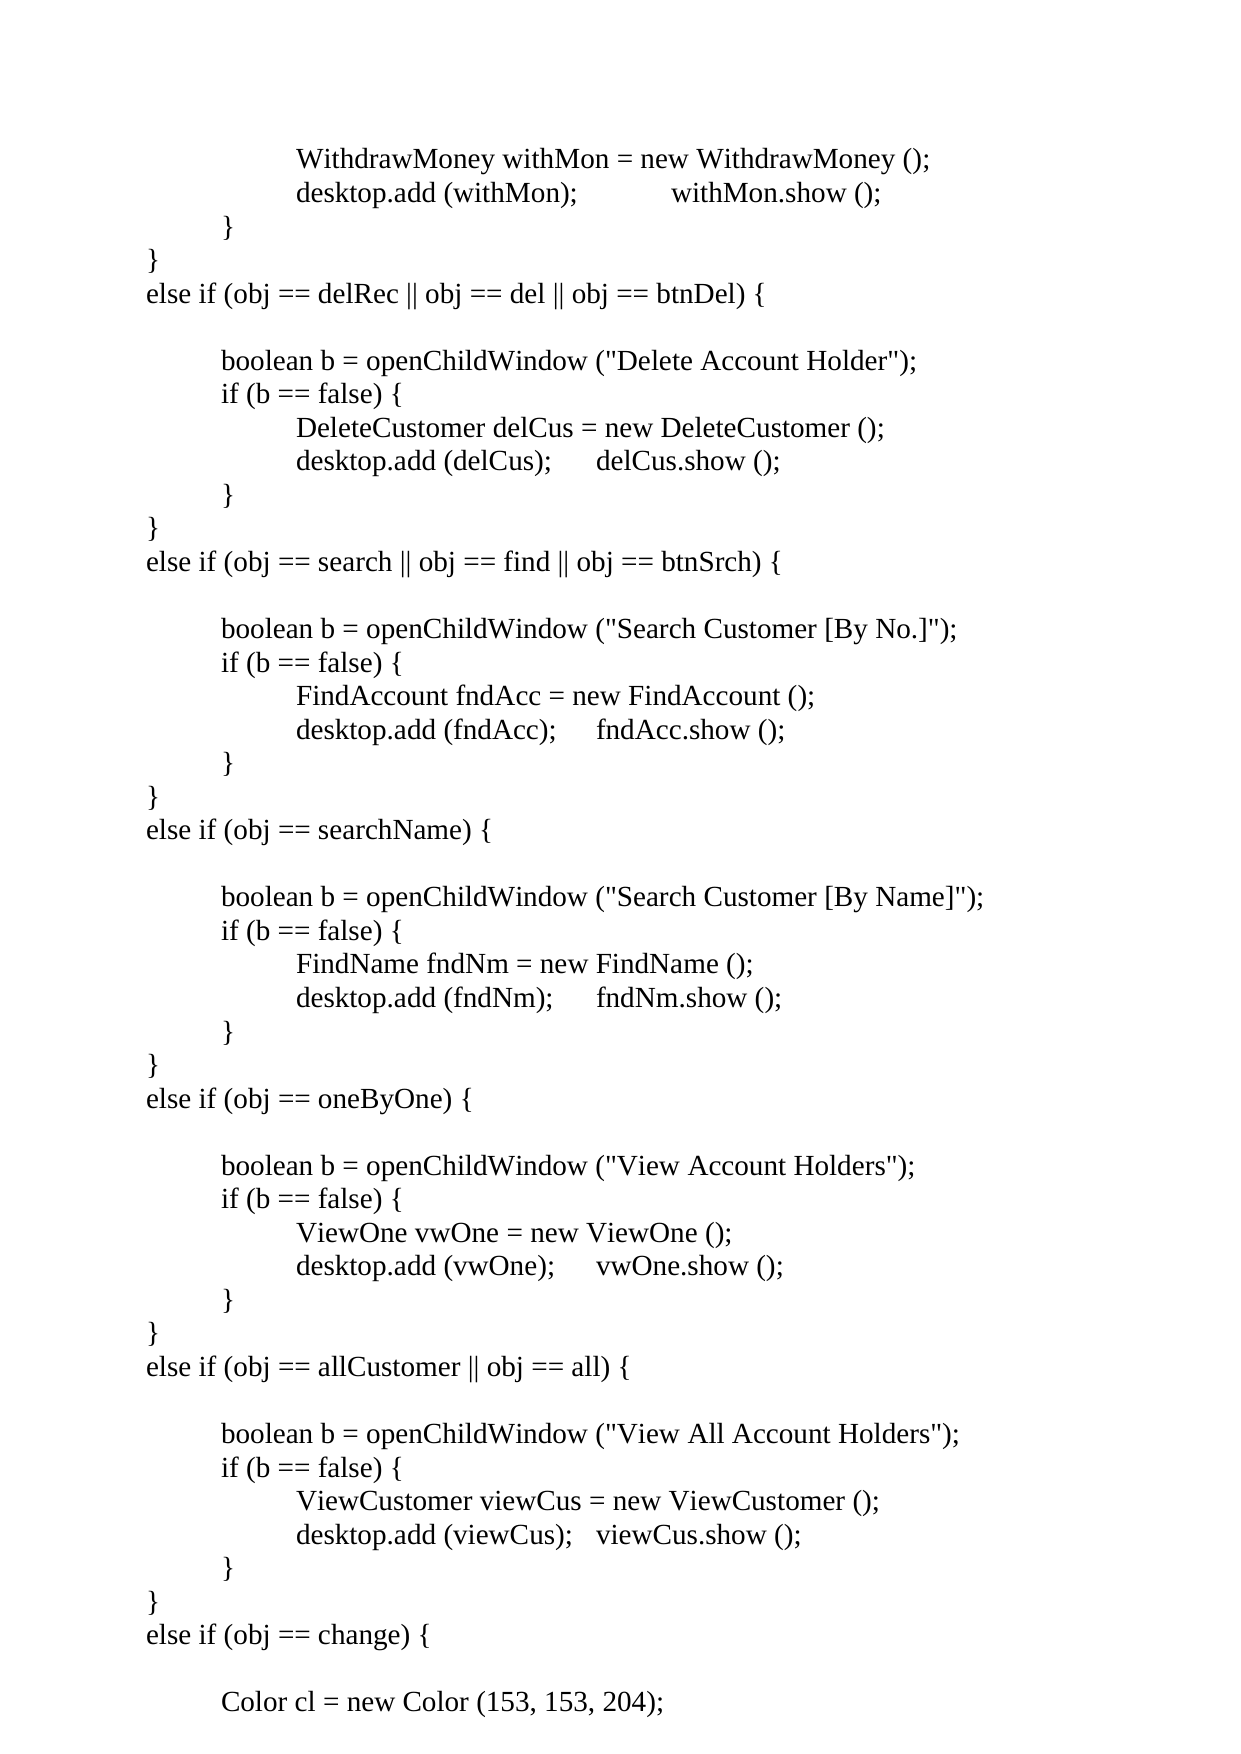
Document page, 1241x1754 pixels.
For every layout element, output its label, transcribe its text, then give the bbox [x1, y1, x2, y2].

list boolean b = openChildWindow ("View Account Holders"); [89, 1148, 1176, 1181]
list } [89, 1316, 1176, 1349]
list WithdrawMoney withMon = new WithdrawMoney (); [89, 142, 1176, 175]
list desktop.add (delCus); delCus.show (); [89, 443, 1176, 477]
list } [89, 209, 1176, 242]
list } [89, 477, 1176, 511]
list desktop.add (withMon); withMon.show (); [89, 175, 1176, 209]
list boolean b = openChildWindow ("Search Customer [By No.]"); [89, 611, 1176, 645]
list desktop.add (viewCus); viewCus.show (); [89, 1517, 1176, 1550]
list desktop.add (fndNm); fndNm.show (); [89, 980, 1176, 1014]
list if (b == false) { [89, 1181, 1176, 1215]
list } [89, 1550, 1176, 1584]
list boolean b = openChildWindow ("Delete Account Holder"); [89, 343, 1176, 376]
list else if (obj == allCustomer || obj == all) { [89, 1349, 1176, 1383]
list else if (obj == change) { [89, 1617, 1176, 1651]
list else if (obj == delRec || obj == del || obj == btnDel) { [89, 276, 1176, 309]
list ViewOne vwOne = new ViewOne (); [89, 1215, 1176, 1248]
list } [89, 779, 1176, 812]
list FindName fndNm = new FindName (); [89, 947, 1176, 980]
list } [89, 1014, 1176, 1047]
list if (b == false) { [89, 1450, 1176, 1483]
list else if (obj == searchName) { [89, 812, 1176, 846]
list boolean b = openChildWindow ("View All Account Holders"); [89, 1416, 1176, 1450]
list desktop.add (vwOne); vwOne.show (); [89, 1248, 1176, 1282]
list if (b == false) { [89, 645, 1176, 678]
list } [89, 1584, 1176, 1617]
list desktop.add (fndAcc); fndAcc.show (); [89, 712, 1176, 745]
list } [89, 1047, 1176, 1081]
list else if (obj == search || obj == find || obj == btnSrch) { [89, 544, 1176, 578]
list FindAccount fndAcc = new FindAccount (); [89, 678, 1176, 712]
list } [89, 1282, 1176, 1316]
list if (b == false) { [89, 913, 1176, 947]
list boolean b = openChildWindow ("Search Customer [By Name]"); [89, 879, 1176, 913]
list Color cl = new Color (153, 153, 204); [89, 1684, 1176, 1718]
list } [89, 511, 1176, 544]
list else if (obj == oneByOne) { [89, 1081, 1176, 1114]
list if (b == false) { [89, 376, 1176, 410]
list } [89, 242, 1176, 276]
list DeleteCustomer delCus = new DeleteCustomer (); [89, 410, 1176, 443]
list } [89, 745, 1176, 779]
list ViewCustomer viewCus = new ViewCustomer (); [89, 1483, 1176, 1517]
